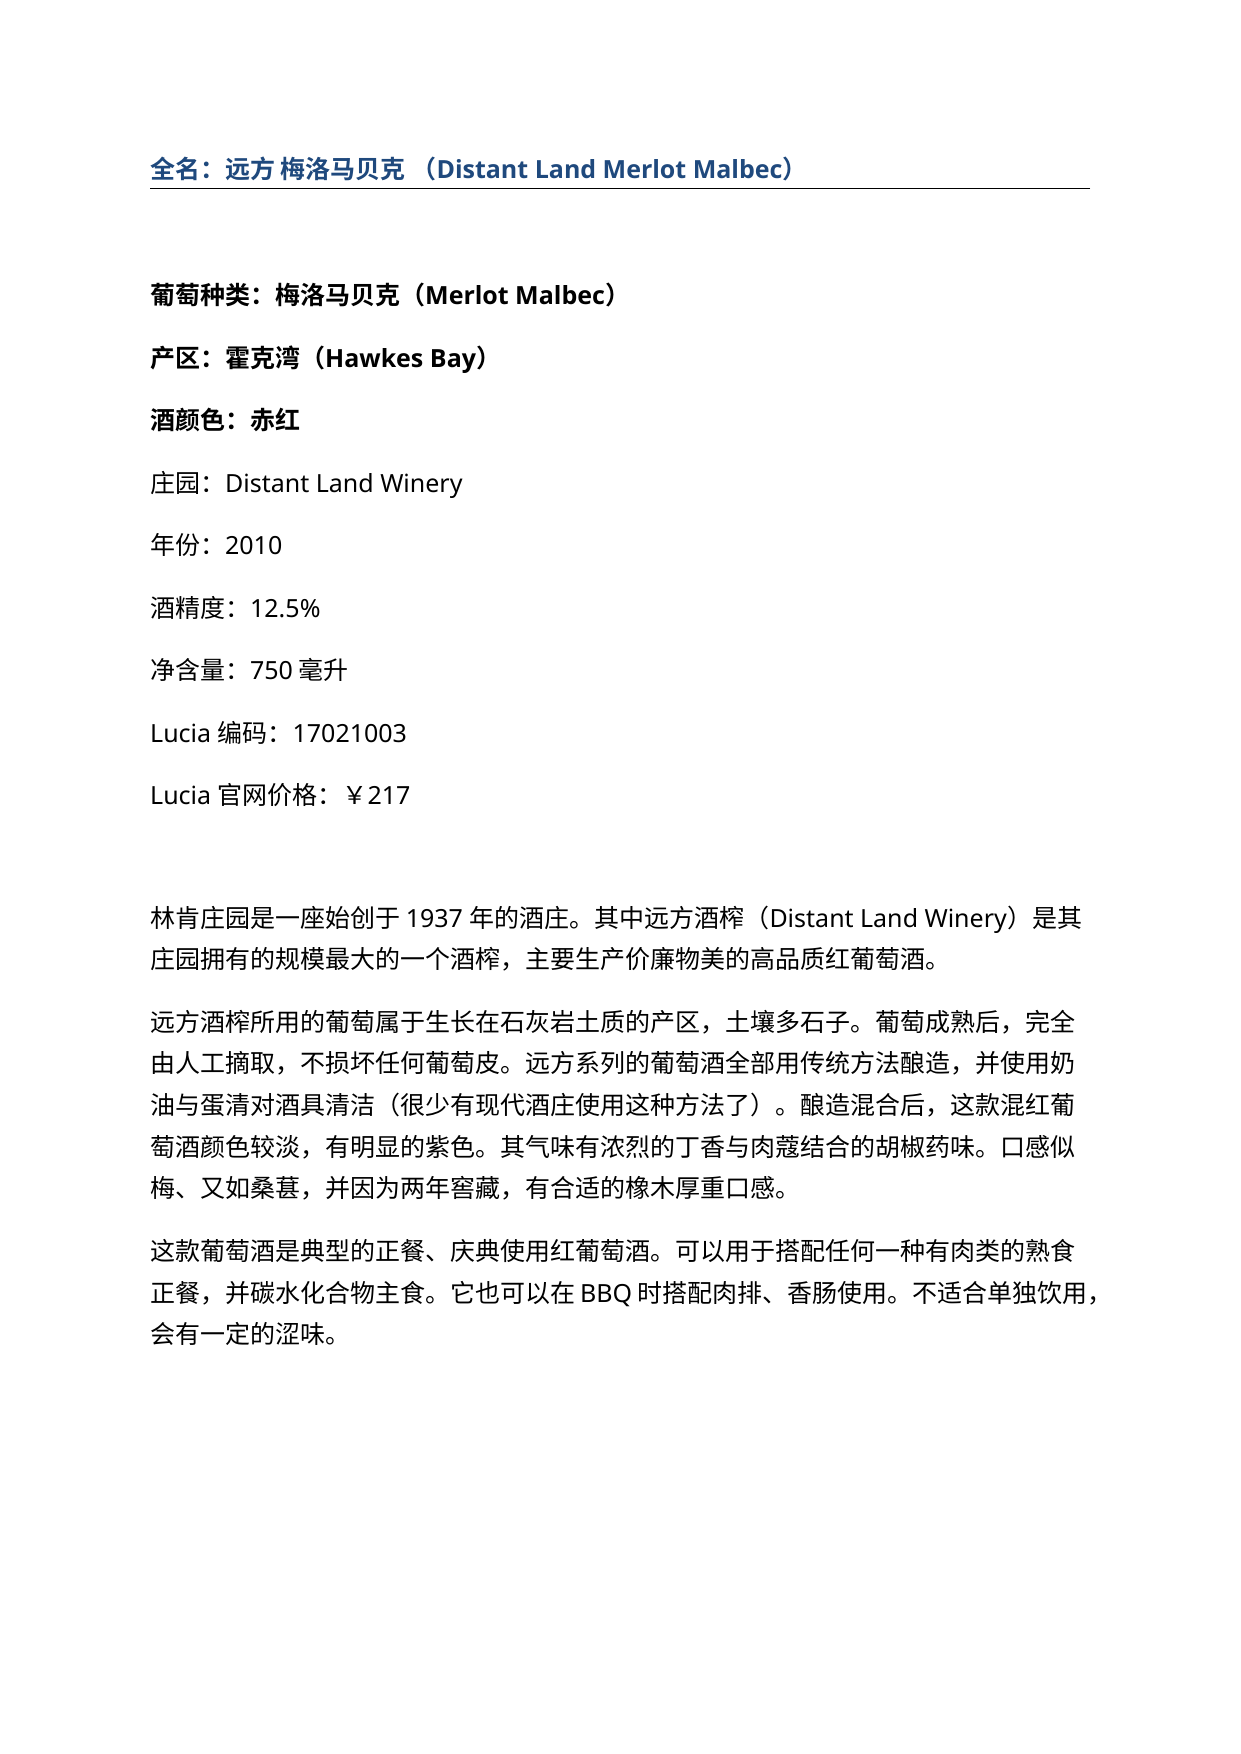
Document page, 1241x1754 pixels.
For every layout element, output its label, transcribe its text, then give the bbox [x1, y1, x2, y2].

text 酒颜色：赤红 [150, 401, 1090, 437]
text Lucia 官网价格：￥217 [150, 776, 1090, 812]
text 净含量：750毫升 [150, 651, 1090, 687]
text Lucia 编码：17021003 [150, 713, 1090, 749]
text 酒精度：12.5% [150, 588, 1090, 624]
text 产区：霍克湾（Hawkes Bay） [150, 338, 1090, 374]
text 葡萄种类：梅洛马贝克（Merlot Malbec） [150, 276, 1090, 312]
text 年份：2010 [150, 526, 1090, 562]
text 林肯庄园是一座始创于 1937 年的酒庄。其中远方酒榨（Distant Land Winery）是其庄园拥有的规模最大的一个酒榨，主要生产价廉物美的高品质红葡萄酒。 [150, 898, 1090, 976]
text 远方酒榨所用的葡萄属于生长在石灰岩土质的产区，土壤多石子。葡萄成熟后，完全由人工摘取，不损坏任何葡萄皮。远方系列的葡萄酒全部用传统方法酿造，并使用奶油与蛋清对酒具清洁（很少有现代酒庄使用这种方法了）。酿造混合后，这款混红葡萄酒颜色较淡，有明显的紫色。其气味有浓烈的丁香与肉蔻结合的胡椒药味。口感似梅、又如桑葚，并因为两年窖藏，有合适的橡木厚重口感。 [150, 1002, 1090, 1205]
text 全名：远方 梅洛马贝克 （Distant Land Merlot Malbec） [150, 150, 1090, 188]
text 这款葡萄酒是典型的正餐、庆典使用红葡萄酒。可以用于搭配任何一种有肉类的熟食正餐，并碳水化合物主食。它也可以在BBQ时搭配肉排、香肠使用。不适合单独饮用，会有一定的涩味。 [150, 1231, 1090, 1351]
text 庄园：Distant Land Winery [150, 463, 1090, 499]
